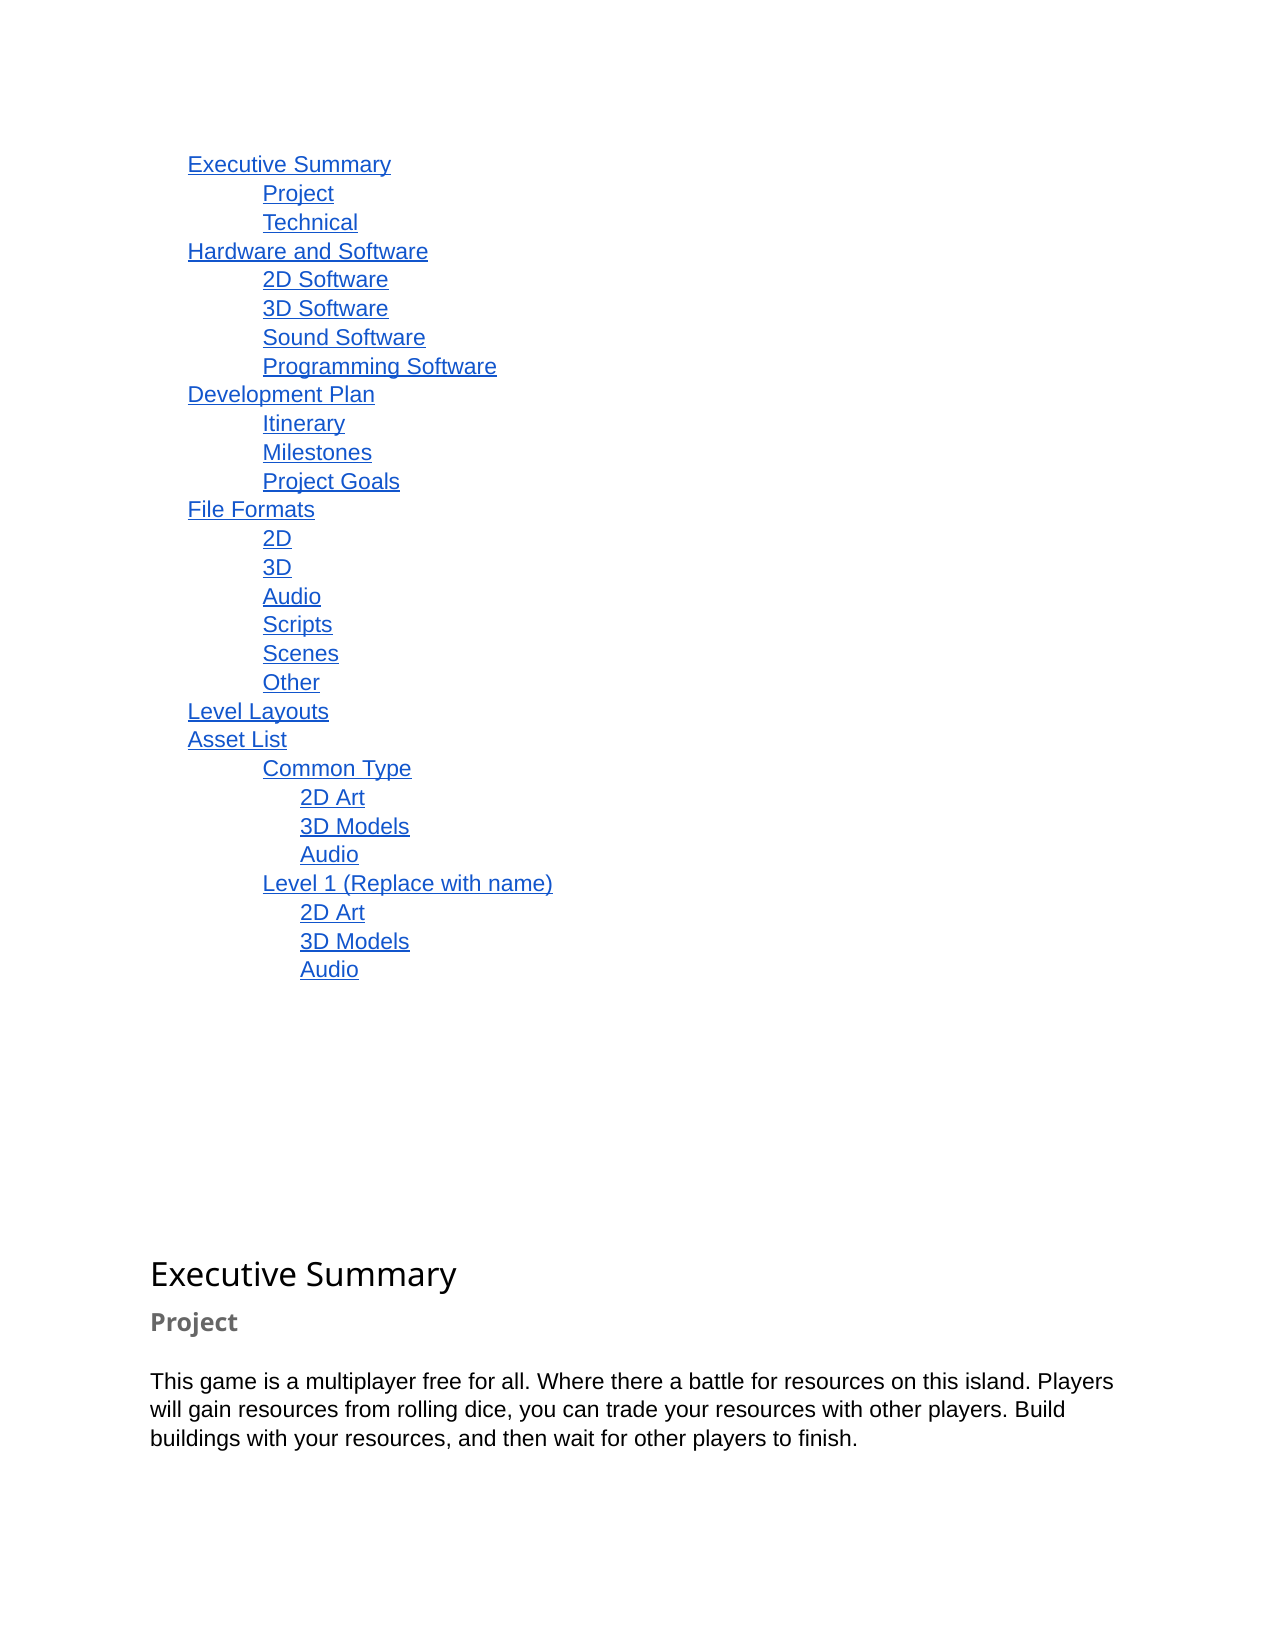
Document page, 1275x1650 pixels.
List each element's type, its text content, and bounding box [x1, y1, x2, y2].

text Sound Software [262, 322, 1125, 351]
text 3HYPERLINK "#h.fnbvrqklhdu8"D Software [262, 294, 1125, 322]
text Audio [262, 581, 1125, 610]
text Project [150, 1309, 1125, 1337]
text Audio [300, 840, 1125, 869]
text 3HYPERLINK "#h.wlal2q17wkn2"D [262, 552, 1125, 581]
text Common Type [262, 754, 1125, 782]
text 2HYPERLINK "#h.qppzb8eby1a1"D [262, 524, 1125, 552]
text Scripts [262, 610, 1125, 639]
text Project Goals [262, 466, 1125, 495]
text 2HYPERLINK "#h.6ufbemk3wvv7"D Art [300, 897, 1125, 926]
text Executive Summary [150, 1263, 1125, 1292]
text Level Layouts [187, 696, 1125, 725]
text 2HYPERLINK "#h.ha62fk7jsti9"D Art [300, 782, 1125, 811]
text Project [262, 179, 1125, 207]
text Scenes [262, 639, 1125, 667]
text FilHYPERLINK "#h.n0e8rn5rytsp"e Formats [187, 495, 1125, 524]
text 3HYPERLINK "#h.cchlkqq1boi4"D Models [300, 811, 1125, 840]
text Technical [262, 207, 1125, 236]
text 2HYPERLINK "#h.z5szq4upjato"D Software [262, 265, 1125, 294]
text Itinerary [262, 409, 1125, 437]
text Hardware and Software [187, 236, 1125, 265]
text Executive Summary [187, 150, 1125, 179]
text Development Plan [187, 380, 1125, 409]
text Audio [300, 955, 1125, 984]
text Programming Software [262, 351, 1125, 380]
text Other [262, 667, 1125, 696]
text 3HYPERLINK "#h.nkli4e4s5gk4"D Models [300, 926, 1125, 955]
text Asset List [187, 725, 1125, 754]
text Milestones [262, 437, 1125, 466]
text Level 1 (HYPERLINK "#h.ae2zuon8c2p0"Replace with nameHYPERLINK "#h.ae2zuon8c2p0") [262, 869, 1125, 897]
